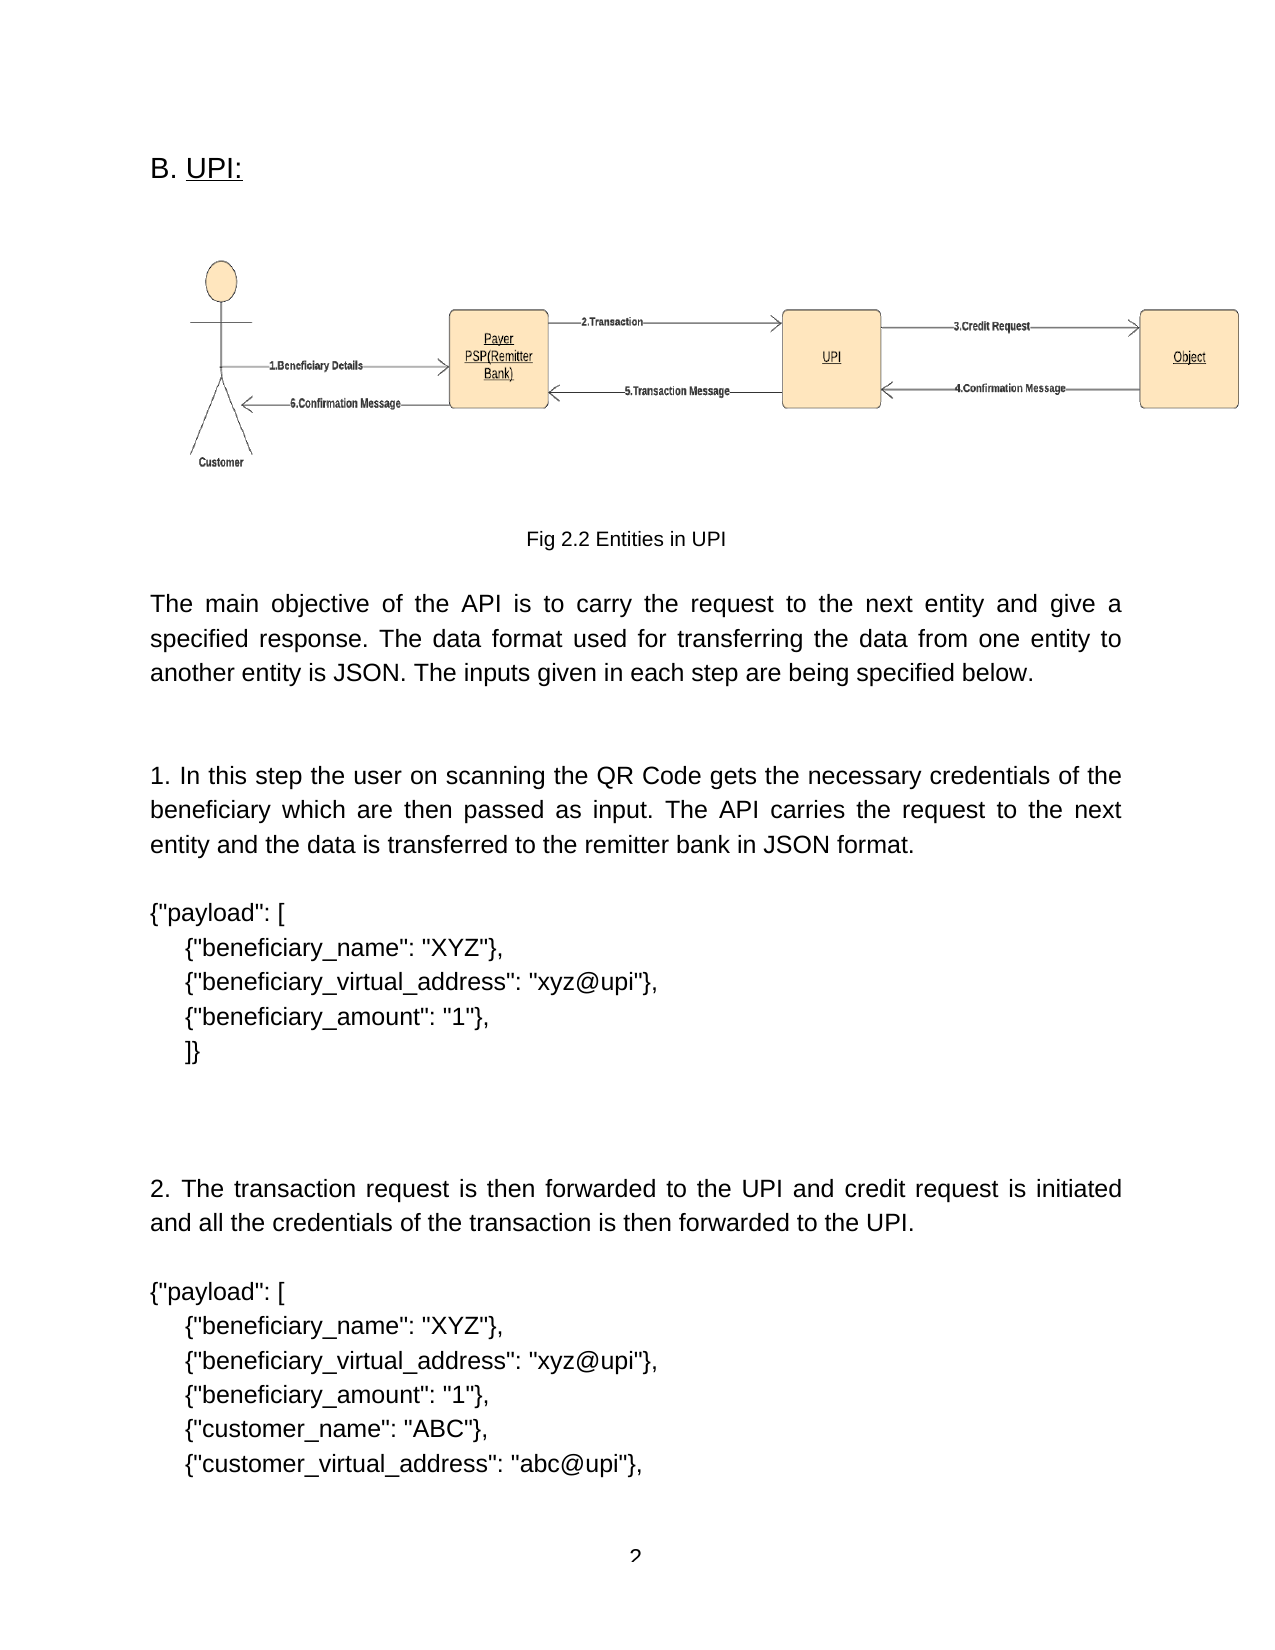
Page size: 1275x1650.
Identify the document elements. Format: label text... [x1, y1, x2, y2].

list The transaction request is then forwarded to the UPI and credit request is initiated and all the credentials of the transaction is then forwarded to the UPI. [150, 1174, 1125, 1237]
picture [153, 193, 1275, 516]
list In this step the user on scanning the QR Code gets the necessary credentials of the beneficiary which are then passed as input. The API carries the request to the next entity and the data is transferred to the remitter bank in JSON format. [150, 761, 1124, 859]
text {"beneficiary_virtual_address": "xyz@upi"}, [185, 1346, 1275, 1374]
text {"beneficiary_amount": "1"}, [185, 1380, 1275, 1409]
text ]} [185, 1036, 1275, 1065]
text {"beneficiary_name": "XYZ"}, [185, 1311, 1275, 1340]
text {"customer_virtual_address": "abc@upi"}, [185, 1449, 1275, 1477]
text {"beneficiary_amount": "1"}, [185, 1002, 1275, 1030]
text {"beneficiary_virtual_address": "xyz@upi"}, [185, 967, 1275, 996]
text {"payload": [ [150, 898, 1275, 927]
text {"payload": [ [150, 1277, 1275, 1306]
text Fig 2.2 Entities in UPI [148, 527, 1105, 551]
text The main objective of the API is to carry the request to the next entity and give a specified response. The data format used for transferring the data from one entity to another entity is JSON. The inputs given in each step are being specified below. [150, 589, 1124, 687]
text {"beneficiary_name": "XYZ"}, [185, 933, 1275, 962]
list UPI: [150, 151, 1275, 184]
text {"customer_name": "ABC"}, [185, 1414, 1275, 1443]
